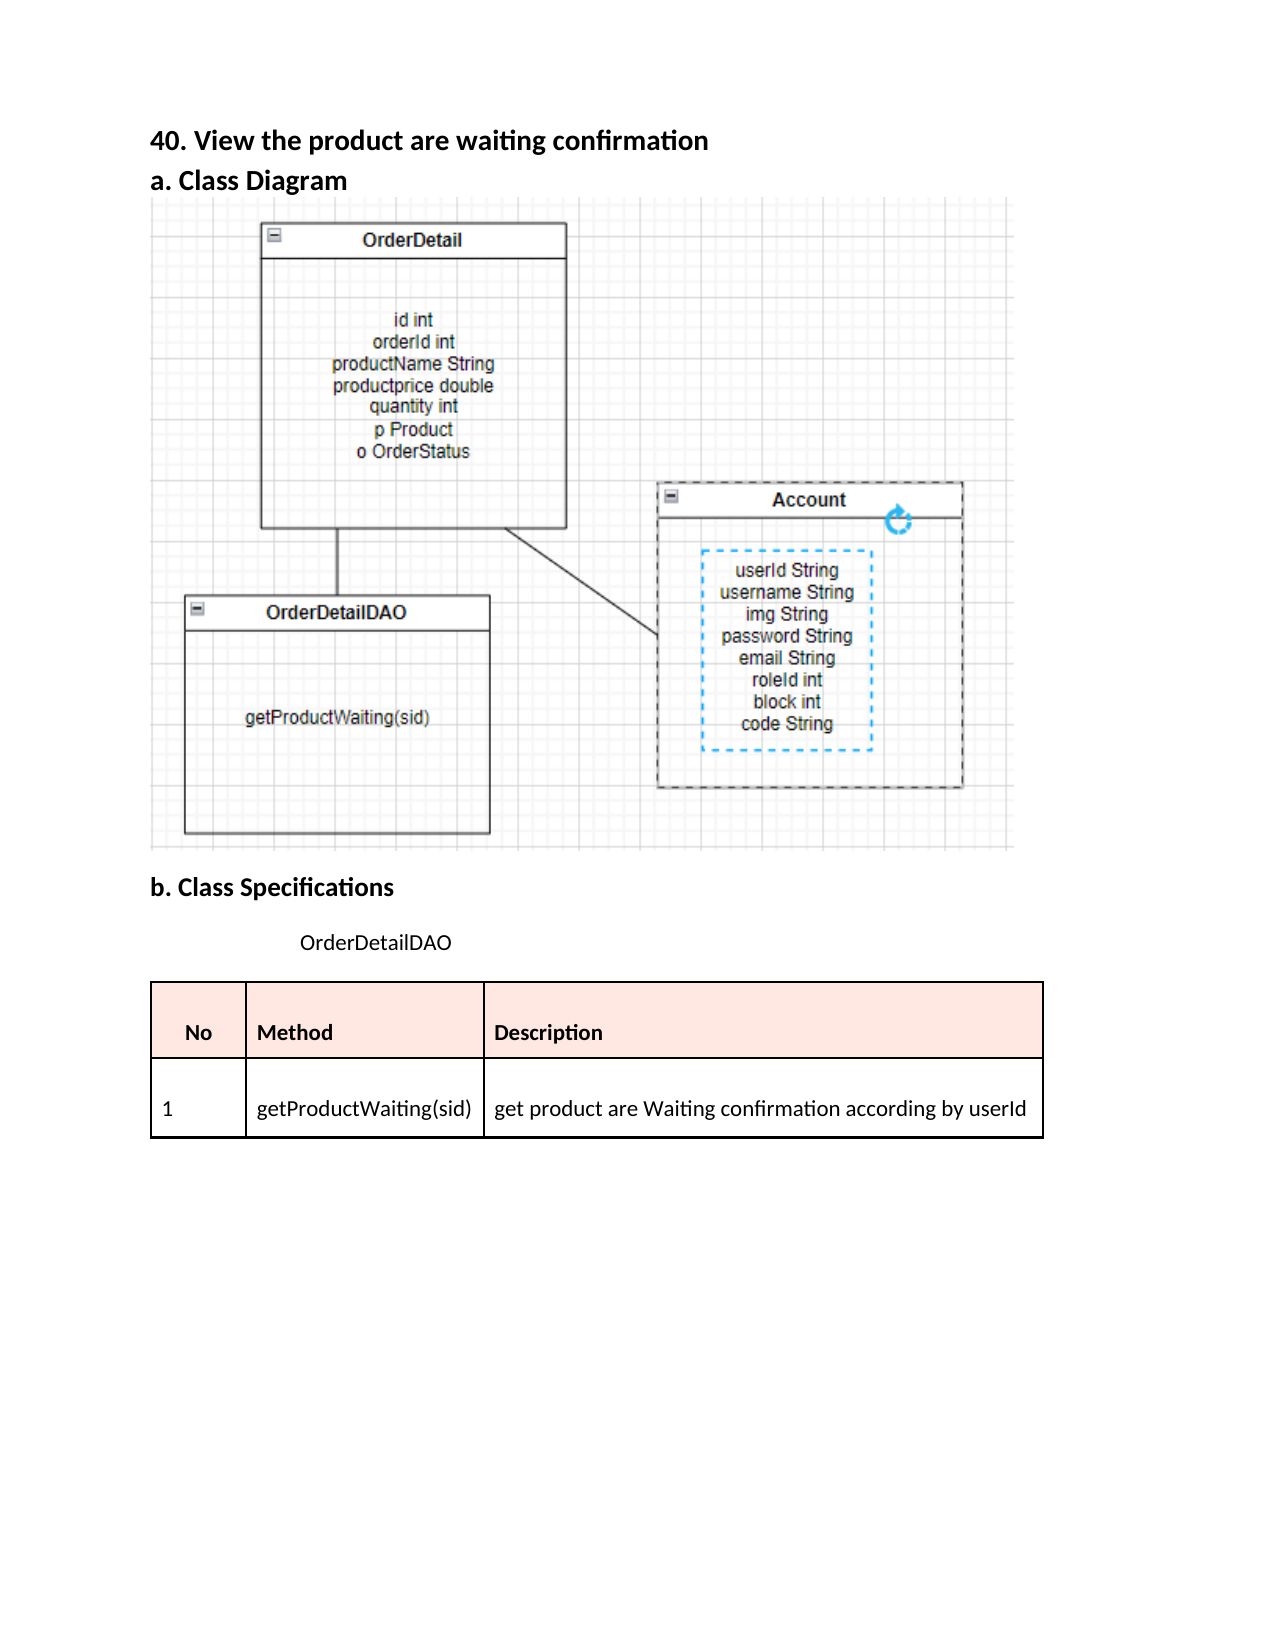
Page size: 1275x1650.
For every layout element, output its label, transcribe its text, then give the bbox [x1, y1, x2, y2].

subtitle b. Class Specifications [150, 870, 1125, 903]
table_header No [152, 983, 245, 1057]
picture [150, 197, 1014, 851]
table_header Method [247, 983, 483, 1057]
table_cell 1 [152, 1059, 245, 1136]
subtitle 40. View the product are waiting confirmation [150, 122, 1125, 158]
table_cell getProductWaiting(sid) [247, 1059, 483, 1136]
table_cell get product are Waiting confirmation according by userId [485, 1059, 1042, 1136]
subtitle a. Class Diagram [150, 162, 1125, 198]
text OrderDetailDAO [300, 928, 1125, 956]
table_header Description [485, 983, 1042, 1057]
